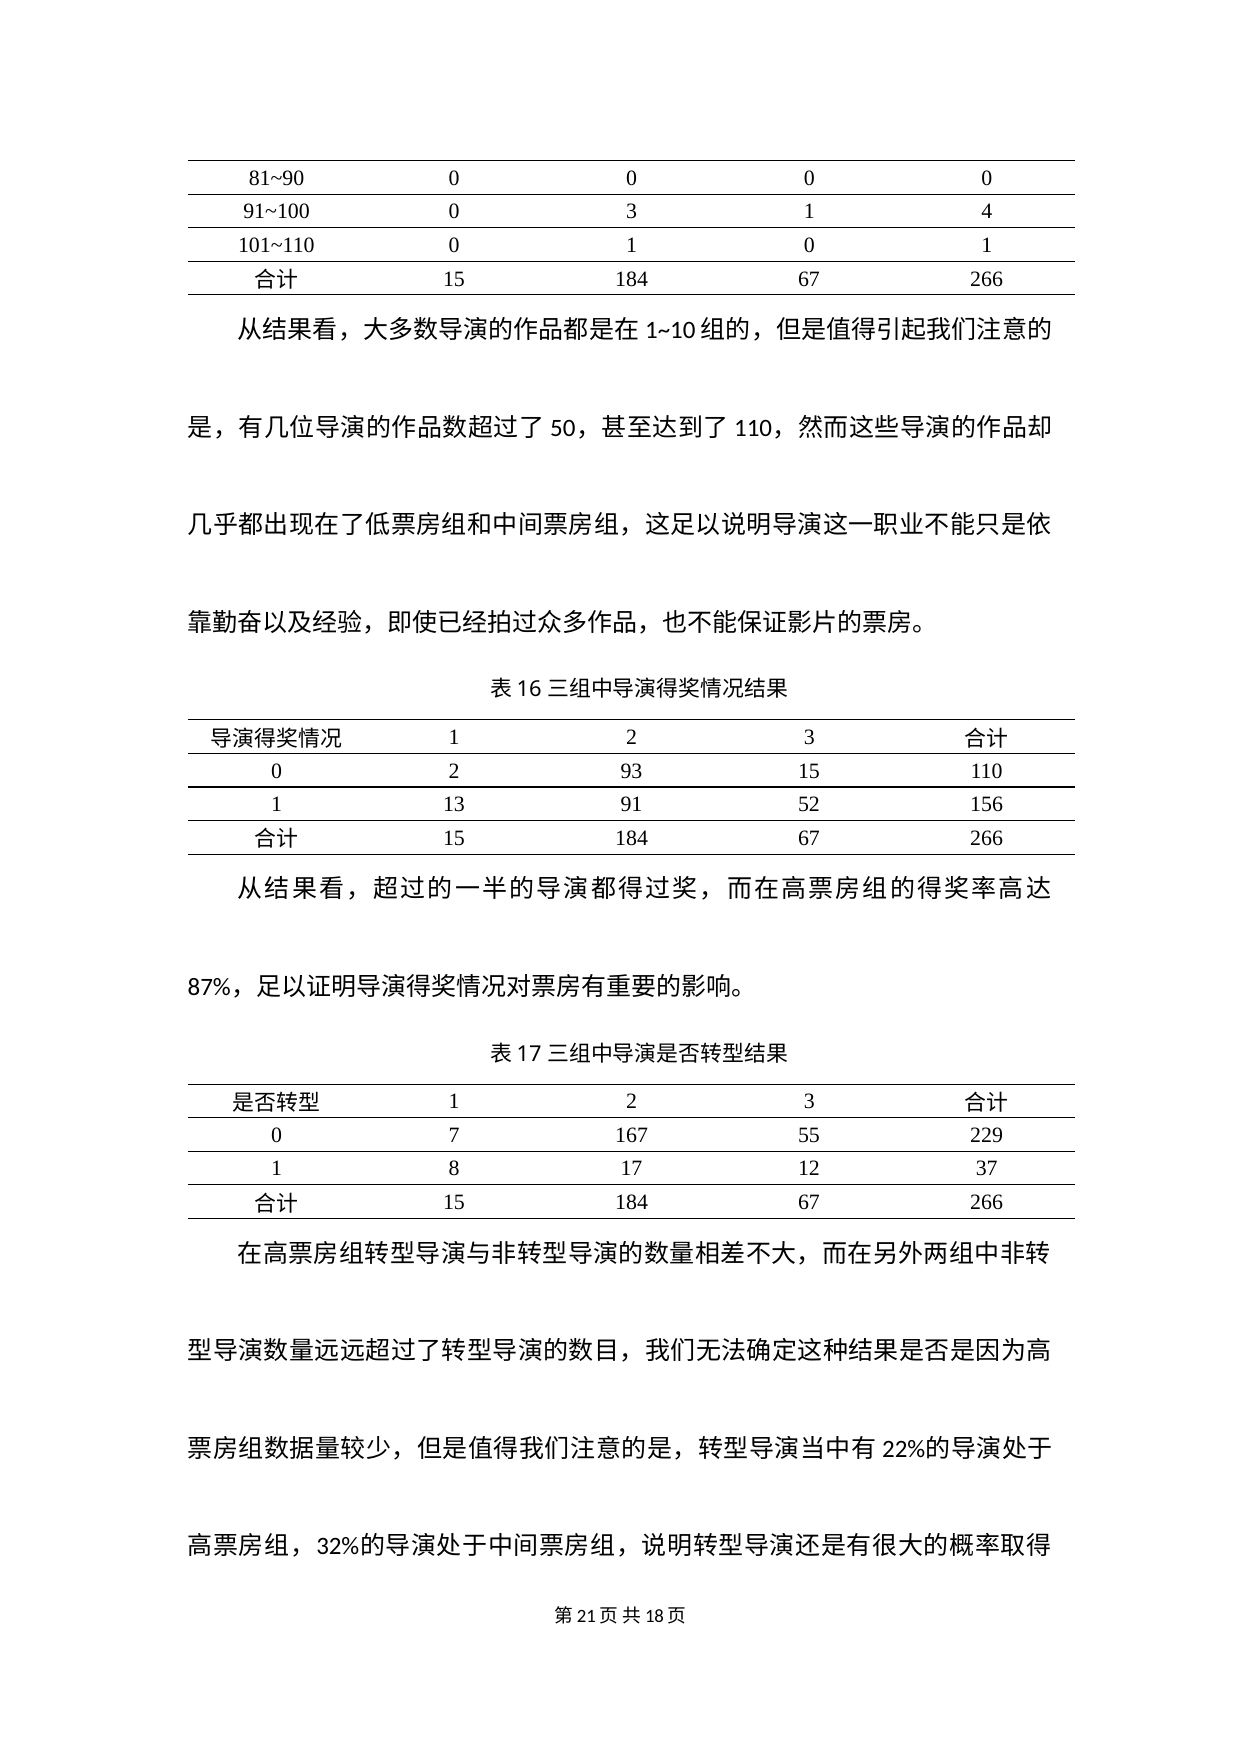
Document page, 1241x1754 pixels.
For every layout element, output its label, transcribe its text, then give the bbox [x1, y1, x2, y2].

table_cell 1 [720, 195, 898, 227]
table_cell 67 [720, 262, 898, 294]
table_cell 110 [898, 754, 1075, 786]
table_cell 0 [188, 1118, 365, 1151]
table_header 导演得奖情况 [188, 720, 365, 753]
table_cell 7 [365, 1118, 542, 1151]
table_cell 合计 [188, 262, 365, 294]
table_cell 17 [543, 1152, 720, 1184]
list 从结果看，大多数导演的作品都是在1~10组的，但是值得引起我们注意的是，有几位导演的作品数超过了50，甚至达到了110，然而这些导演的作品却几乎都出现在了低票房组和中间票房组，这足以说明导演这一职业不能只是依靠勤奋以及经验，即使已经拍过众多作品，也不能保证影片的票房。 [187, 295, 1053, 653]
table_cell 1 [543, 228, 720, 261]
table_cell 67 [720, 821, 898, 853]
table_header 合计 [898, 1085, 1075, 1117]
table_cell 0 [365, 228, 542, 261]
table_cell 55 [720, 1118, 898, 1151]
table_cell 4 [898, 195, 1075, 227]
table_header 1 [365, 1085, 542, 1117]
table_cell 91~100 [188, 195, 365, 227]
table_cell 0 [720, 161, 898, 194]
table_cell 15 [365, 1185, 542, 1218]
table_cell 101~110 [188, 228, 365, 261]
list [187, 1219, 1053, 1576]
table_cell 15 [365, 821, 542, 853]
table_cell 0 [365, 195, 542, 227]
table_cell 266 [898, 262, 1075, 294]
table_header 3 [720, 720, 898, 753]
table_cell 15 [365, 262, 542, 294]
table_cell 156 [898, 788, 1075, 820]
table_cell 81~90 [188, 161, 365, 194]
table_cell 2 [365, 754, 542, 786]
table_cell 0 [898, 161, 1075, 194]
table_cell 3 [543, 195, 720, 227]
table_header 是否转型 [188, 1085, 365, 1117]
table_cell 0 [720, 228, 898, 261]
table_cell 37 [898, 1152, 1075, 1184]
table_cell 15 [720, 754, 898, 786]
table_cell 52 [720, 788, 898, 820]
table_cell 1 [188, 788, 365, 820]
table_cell 167 [543, 1118, 720, 1151]
table_cell 合计 [188, 1185, 365, 1218]
list 表17 三组中导演是否转型结果 [225, 1035, 1053, 1068]
table_cell 0 [365, 161, 542, 194]
table_cell 8 [365, 1152, 542, 1184]
table_header 1 [365, 720, 542, 753]
table_header 2 [543, 720, 720, 753]
list 表16 三组中导演得奖情况结果 [225, 671, 1053, 703]
table_cell 266 [898, 1185, 1075, 1218]
table_cell 合计 [188, 821, 365, 853]
table_cell 0 [188, 754, 365, 786]
table_cell 0 [543, 161, 720, 194]
table_cell 184 [543, 821, 720, 853]
table_cell 12 [720, 1152, 898, 1184]
table_header 3 [720, 1085, 898, 1117]
table_header 2 [543, 1085, 720, 1117]
table_header 合计 [898, 720, 1075, 753]
table_cell 67 [720, 1185, 898, 1218]
table_cell 93 [543, 754, 720, 786]
table_cell 266 [898, 821, 1075, 853]
table_cell 91 [543, 788, 720, 820]
table_cell 184 [543, 1185, 720, 1218]
table_cell 1 [188, 1152, 365, 1184]
table_cell 229 [898, 1118, 1075, 1151]
list 从结果看，超过的一半的导演都得过奖，而在高票房组的得奖率高达87%，足以证明导演得奖情况对票房有重要的影响。 [187, 855, 1053, 1017]
table_cell 184 [543, 262, 720, 294]
table_cell 13 [365, 788, 542, 820]
table_cell 1 [898, 228, 1075, 261]
